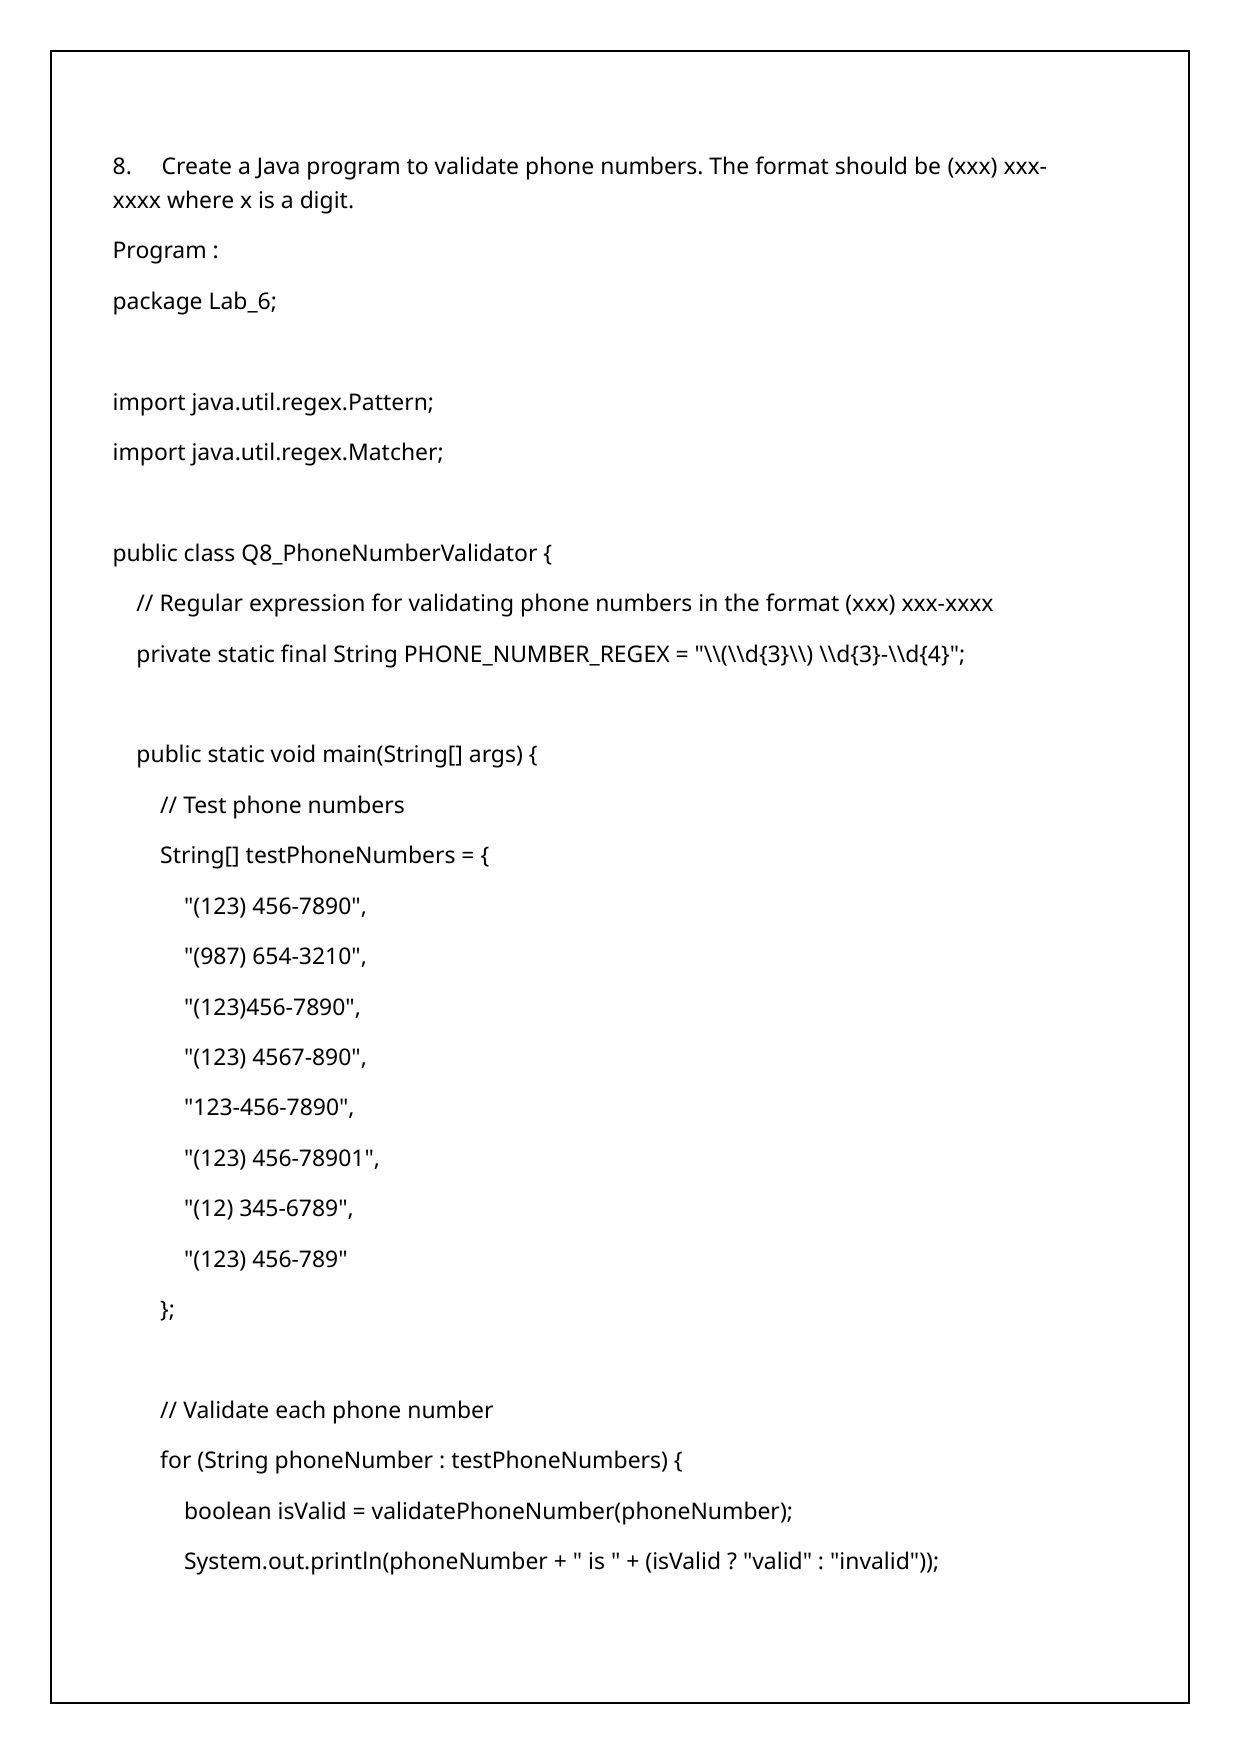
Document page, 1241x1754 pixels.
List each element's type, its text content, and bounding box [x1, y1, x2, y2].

text "(123) 4567-890", [112, 1041, 1128, 1072]
text // Regular expression for validating phone numbers in the format (xxx) xxx-xxxx [112, 587, 1128, 618]
text "(123)456-7890", [112, 990, 1128, 1022]
text "(123) 456-789" [112, 1242, 1128, 1274]
text public class Q8_PhoneNumberValidator { [112, 537, 1128, 568]
text import java.util.regex.Matcher; [112, 436, 1128, 467]
text 8. Create a Java program to validate phone numbers. The format should be (xxx) xxx-xxxx where x is a digit. [112, 150, 1128, 215]
text import java.util.regex.Pattern; [112, 385, 1128, 417]
text // Test phone numbers [112, 789, 1128, 820]
text String[] testPhoneNumbers = { [112, 839, 1128, 870]
text Program : [112, 234, 1128, 265]
text for (String phoneNumber : testPhoneNumbers) { [112, 1444, 1128, 1475]
text }; [112, 1293, 1128, 1324]
text "(123) 456-7890", [112, 889, 1128, 921]
text // Validate each phone number [112, 1394, 1128, 1425]
text public static void main(String[] args) { [112, 738, 1128, 769]
text System.out.println(phoneNumber + " is " + (isValid ? "valid" : "invalid")); [112, 1545, 1128, 1576]
text package Lab_6; [112, 284, 1128, 316]
text "(987) 654-3210", [112, 940, 1128, 971]
text "(12) 345-6789", [112, 1192, 1128, 1223]
text boolean isValid = validatePhoneNumber(phoneNumber); [112, 1494, 1128, 1526]
text "(123) 456-78901", [112, 1142, 1128, 1173]
text "123-456-7890", [112, 1091, 1128, 1122]
text private static final String PHONE_NUMBER_REGEX = "\\(\\d{3}\\) \\d{3}-\\d{4}"; [112, 637, 1128, 669]
